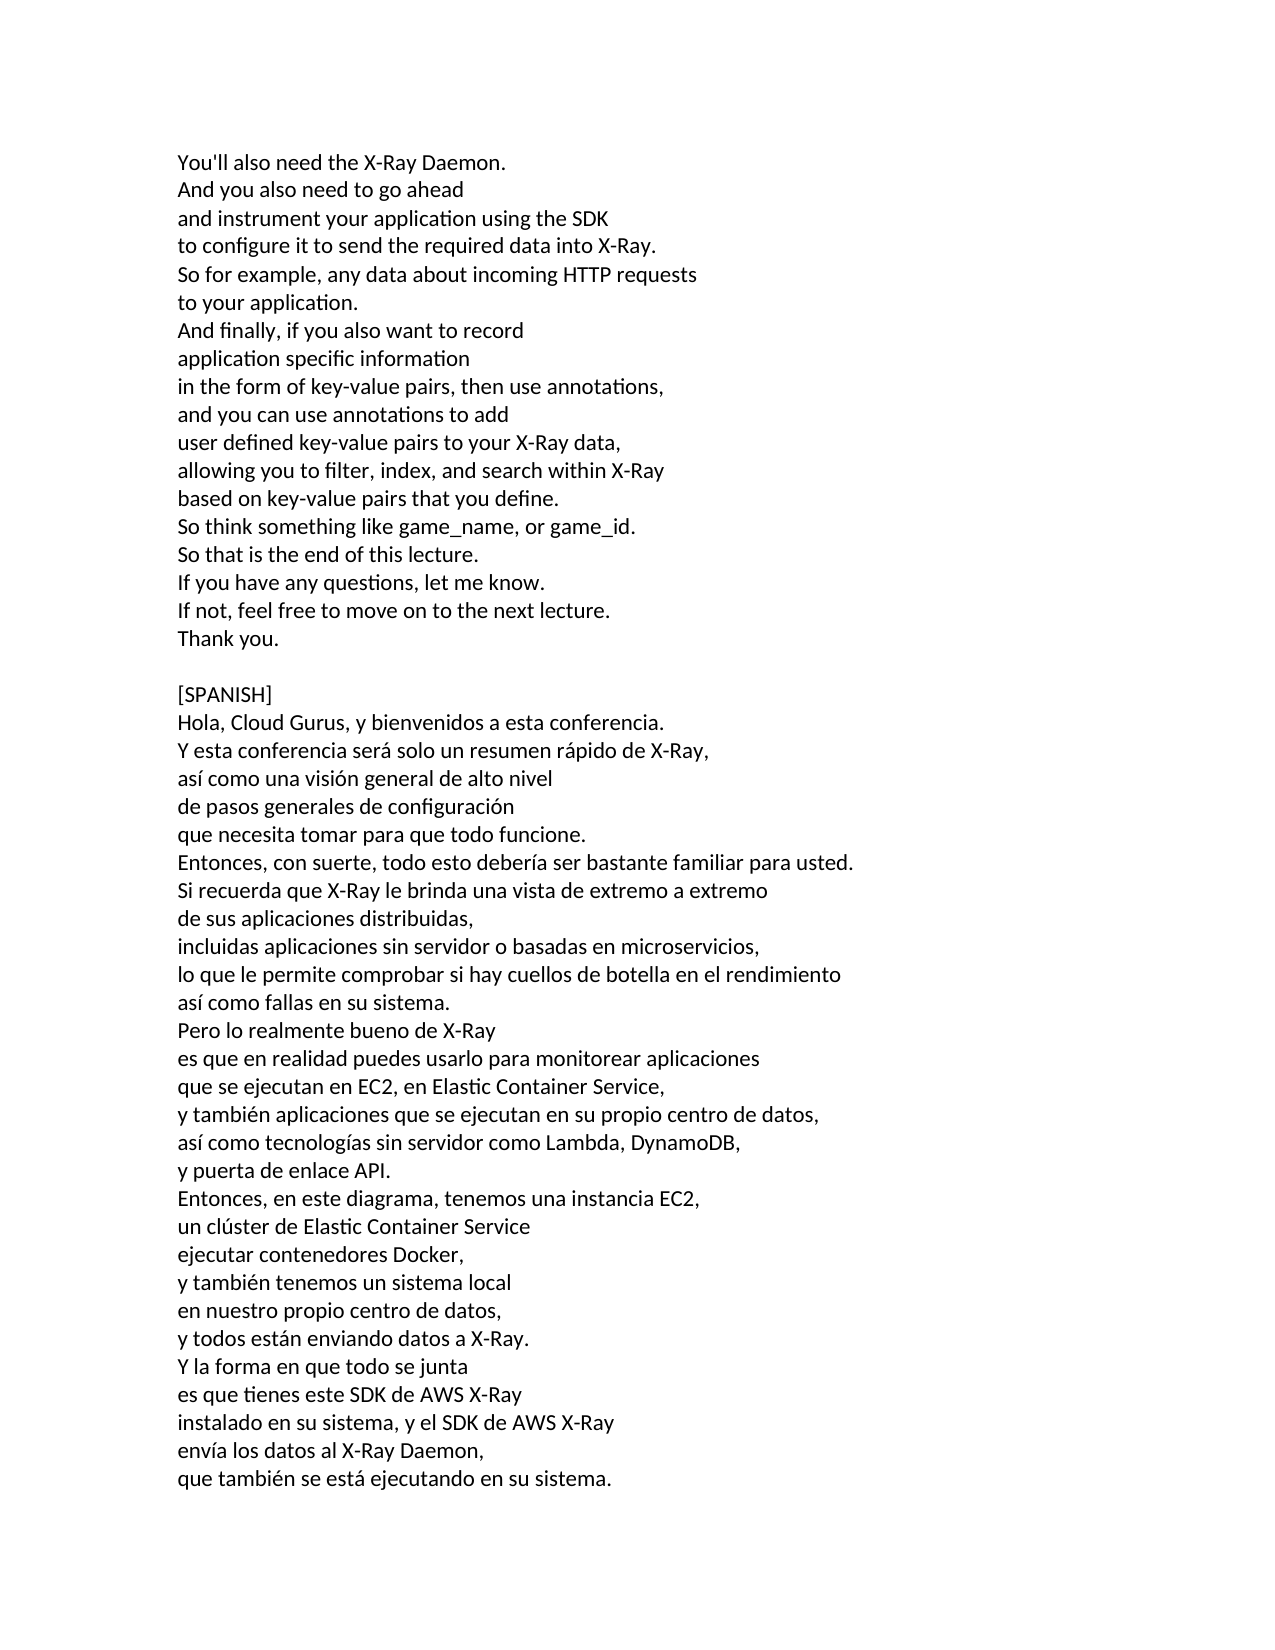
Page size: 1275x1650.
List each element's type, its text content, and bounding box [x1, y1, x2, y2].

text incluidas aplicaciones sin servidor o basadas en microservicios, [177, 932, 1098, 960]
text y también aplicaciones que se ejecutan en su propio centro de datos, [177, 1100, 1098, 1128]
text de sus aplicaciones distribuidas, [177, 904, 1098, 932]
text allowing you to filter, index, and search within X-Ray [177, 456, 1098, 484]
text Si recuerda que X-Ray le brinda una vista de extremo a extremo [177, 876, 1098, 904]
text Pero lo realmente bueno de X-Ray [177, 1016, 1098, 1044]
text If you have any questions, let me know. [177, 568, 1098, 596]
text user defined key-value pairs to your X-Ray data, [177, 428, 1098, 456]
text So think something like game_name, or game_id. [177, 512, 1098, 540]
text and you can use annotations to add [177, 400, 1098, 428]
text y puerta de enlace API. [177, 1156, 1098, 1184]
text Entonces, con suerte, todo esto debería ser bastante familiar para usted. [177, 848, 1098, 876]
text based on key-value pairs that you define. [177, 484, 1098, 512]
text to configure it to send the required data into X-Ray. [177, 232, 1098, 260]
text application specific information [177, 344, 1098, 372]
text Entonces, en este diagrama, tenemos una instancia EC2, [177, 1184, 1098, 1212]
text y todos están enviando datos a X-Ray. [177, 1324, 1098, 1352]
text es que tienes este SDK de AWS X-Ray [177, 1381, 1098, 1408]
text [SPANISH] [177, 680, 1098, 708]
text Y esta conferencia será solo un resumen rápido de X-Ray, [177, 736, 1098, 764]
text You'll also need the X-Ray Daemon. [177, 148, 1098, 176]
text So that is the end of this lecture. [177, 540, 1098, 568]
text Hola, Cloud Gurus, y bienvenidos a esta conferencia. [177, 708, 1098, 736]
text es que en realidad puedes usarlo para monitorear aplicaciones [177, 1044, 1098, 1072]
text así como una visión general de alto nivel [177, 764, 1098, 792]
text And you also need to go ahead [177, 176, 1098, 204]
text lo que le permite comprobar si hay cuellos de botella en el rendimiento [177, 960, 1098, 988]
text And finally, if you also want to record [177, 316, 1098, 344]
text Y la forma en que todo se junta [177, 1352, 1098, 1381]
text and instrument your application using the SDK [177, 204, 1098, 232]
text If not, feel free to move on to the next lecture. [177, 596, 1098, 624]
text así como tecnologías sin servidor como Lambda, DynamoDB, [177, 1128, 1098, 1156]
text en nuestro propio centro de datos, [177, 1296, 1098, 1324]
text to your application. [177, 288, 1098, 316]
text un clúster de Elastic Container Service [177, 1212, 1098, 1240]
text ejecutar contenedores Docker, [177, 1240, 1098, 1268]
text que necesita tomar para que todo funcione. [177, 820, 1098, 848]
text que también se está ejecutando en su sistema. [177, 1464, 1098, 1493]
text instalado en su sistema, y el SDK de AWS X-Ray [177, 1408, 1098, 1437]
text envía los datos al X-Ray Daemon, [177, 1437, 1098, 1464]
text in the form of key-value pairs, then use annotations, [177, 372, 1098, 400]
text y también tenemos un sistema local [177, 1268, 1098, 1296]
text así como fallas en su sistema. [177, 988, 1098, 1016]
text de pasos generales de configuración [177, 792, 1098, 820]
text que se ejecutan en EC2, en Elastic Container Service, [177, 1072, 1098, 1100]
text Thank you. [177, 624, 1098, 680]
text So for example, any data about incoming HTTP requests [177, 260, 1098, 288]
